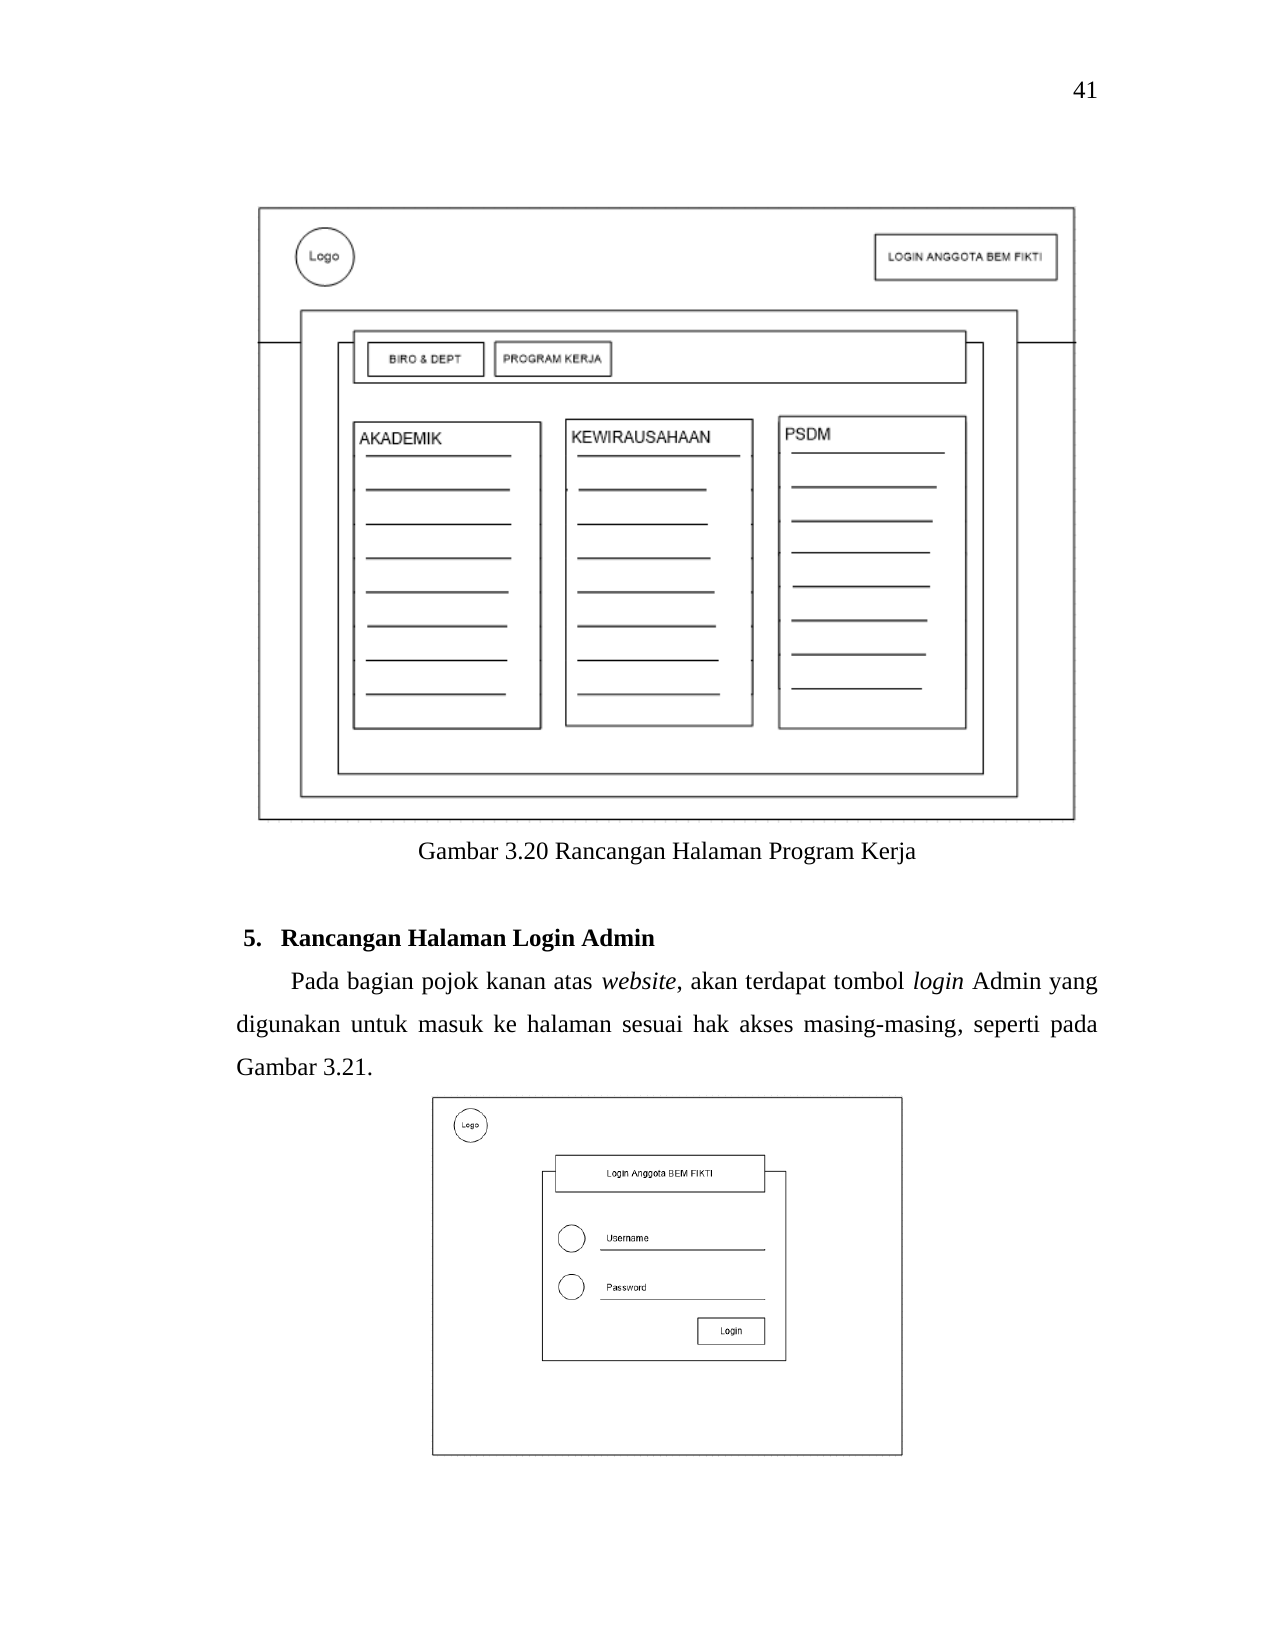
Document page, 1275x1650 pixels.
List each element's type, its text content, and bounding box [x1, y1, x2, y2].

picture [257, 206, 1077, 823]
text Gambar 3.20 Rancangan Halaman Program Kerja [236, 836, 1098, 865]
list Rancangan Halaman Login Admin [243, 923, 1098, 951]
text Pada bagian pojok kanan atas website, akan terdapat tombol login Admin yang digunakan untuk masuk ke halaman sesuai hak akses masing-masing, seperti pada Gambar 3.21. [236, 966, 1098, 1081]
picture [431, 1095, 903, 1457]
